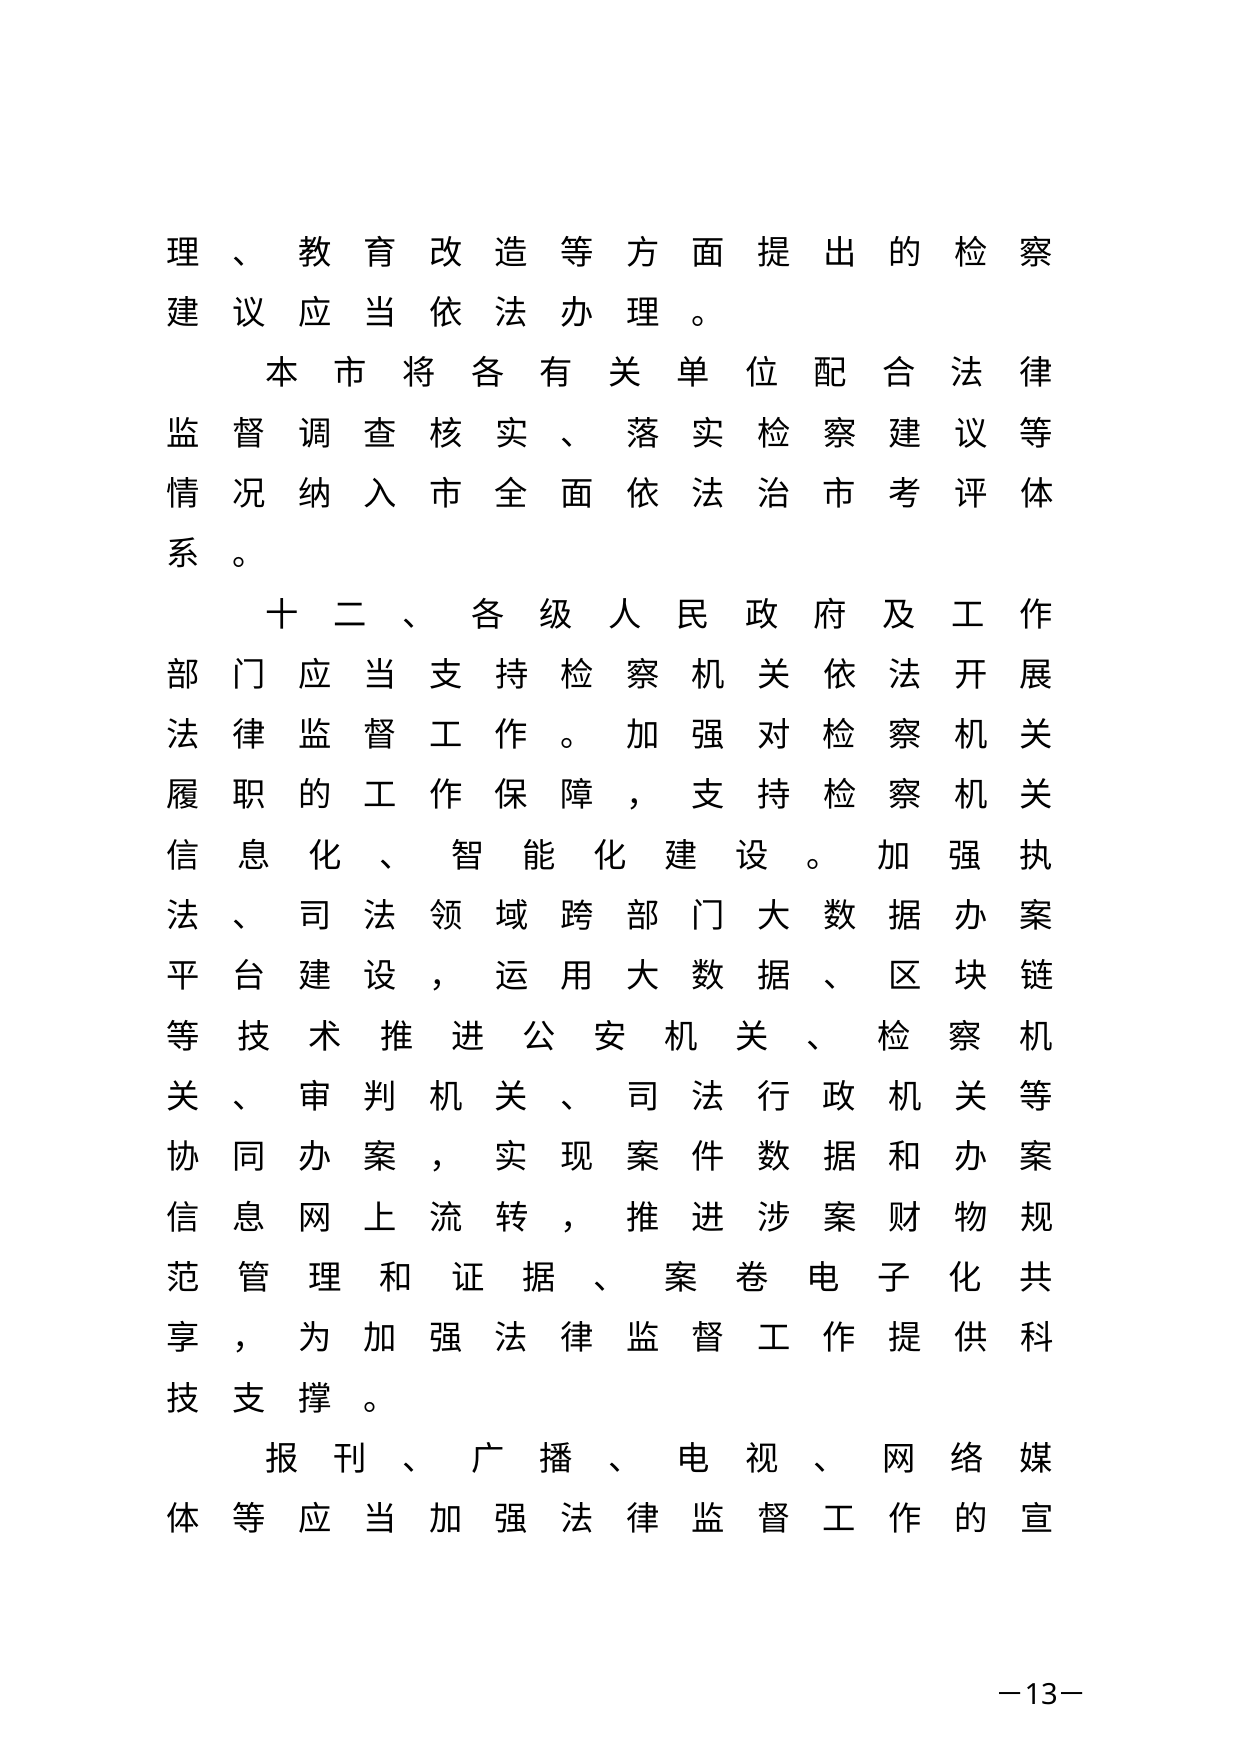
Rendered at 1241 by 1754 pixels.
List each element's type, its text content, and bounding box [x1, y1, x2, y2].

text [167, 1426, 1085, 1546]
text 十二、各级人民政府及工作部门应当支持检察机关依法开展法律监督工作。加强对检察机关履职的工作保障，支持检察机关信息化、智能化建设。加强执法、司法领域跨部门大数据办案平台建设，运用大数据、区块链等技术推进公安机关、检察机关、审判机关、司法行政机关等协同办案，实现案件数据和办案信息网上流转，推进涉案财物规范管理和证据、案卷电子化共享，为加强法律监督工作提供科技支撑。 [167, 581, 1085, 1426]
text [167, 219, 1085, 340]
text 本市将各有关单位配合法律监督调查核实、落实检察建议等情况纳入市全面依法治市考评体系。 [167, 340, 1085, 581]
